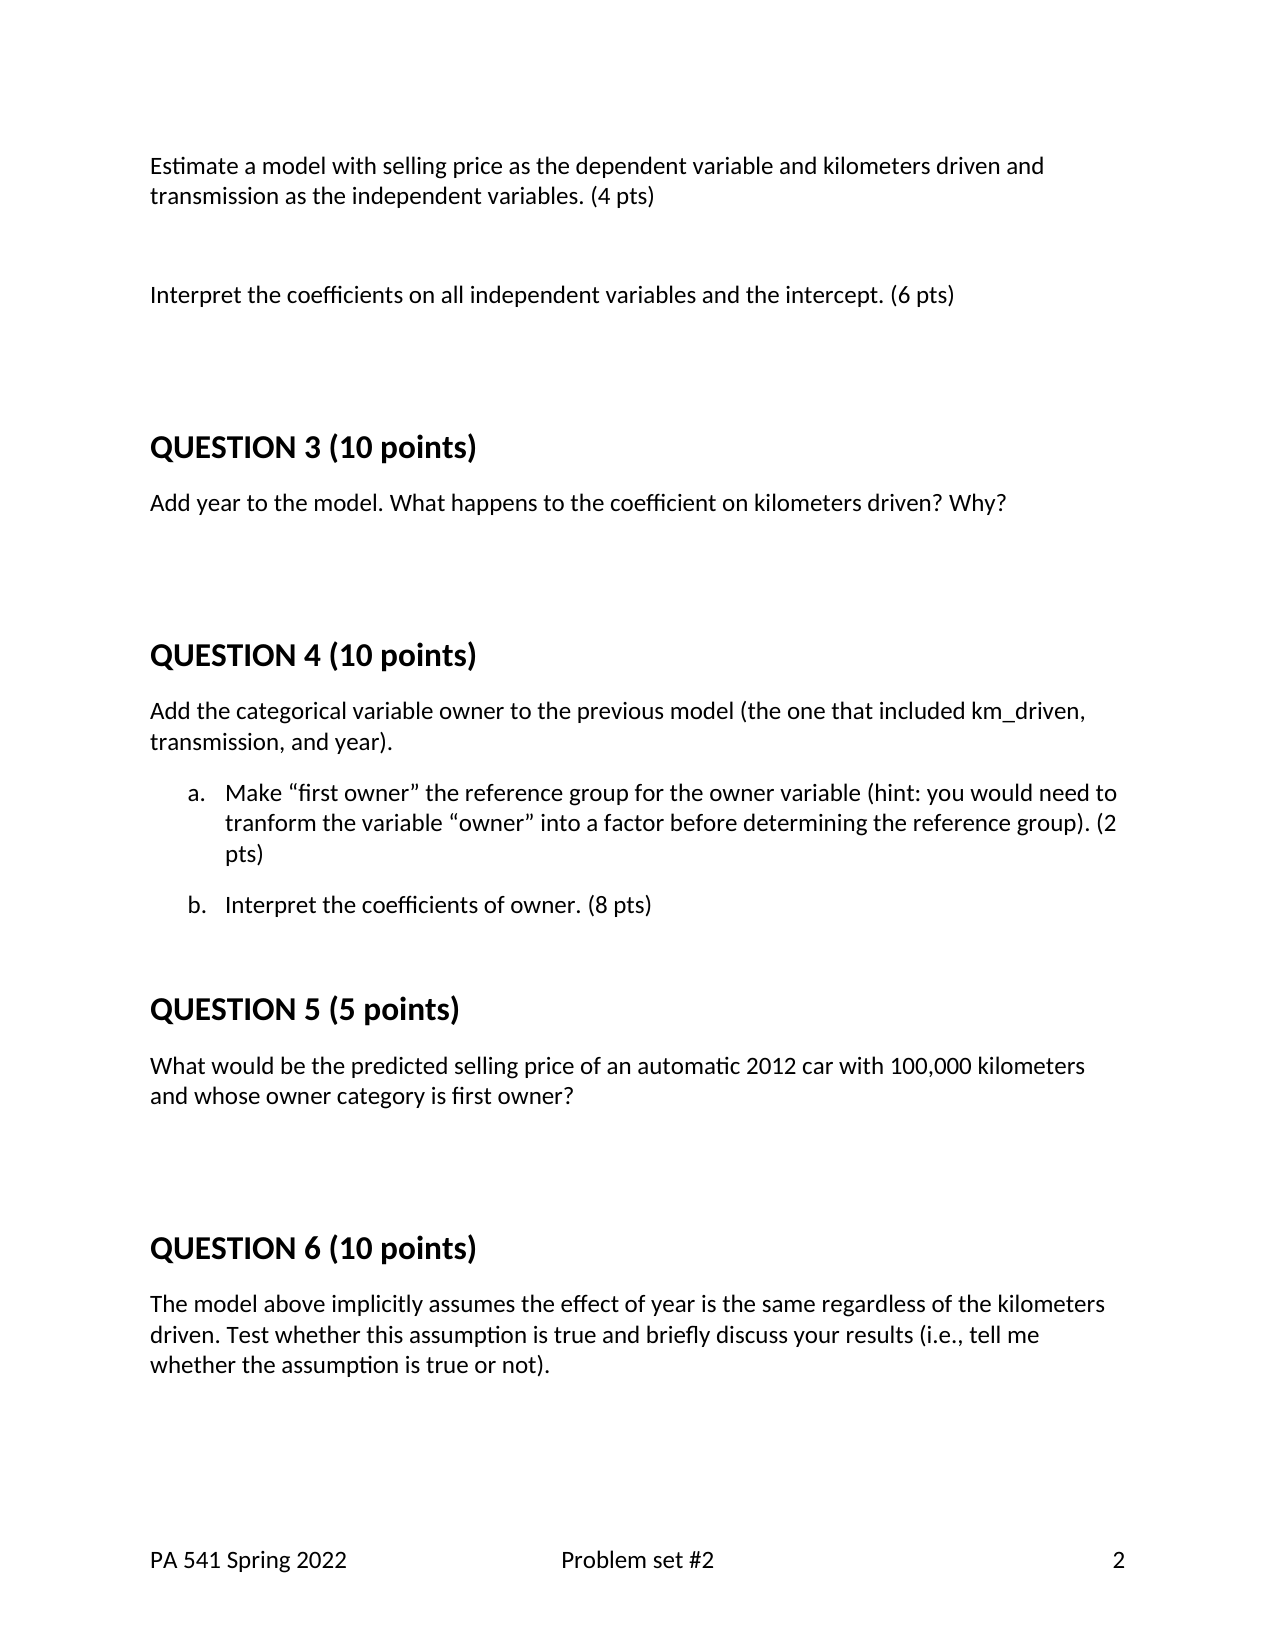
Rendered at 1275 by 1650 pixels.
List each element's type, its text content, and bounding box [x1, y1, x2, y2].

subtitle The model above implicitly assumes the effect of year is the same regardless of the kilometers driven. Test whether this assumption is true and briefly discuss your results (i.e., tell me whether the assumption is true or not). [150, 1288, 1125, 1380]
subtitle Add the categorical variable owner to the previous model (the one that included km_driven, transmission, and year). [150, 695, 1125, 756]
subtitle QUESTION 3 (10 points) [150, 426, 1125, 466]
subtitle QUESTION 6 (10 points) [150, 1227, 1125, 1267]
subtitle Interpret the coefficients on all independent variables and the intercept. (6 pts) [150, 279, 1125, 310]
subtitle Add year to the model. What happens to the coefficient on kilometers driven? Why? [150, 487, 1125, 518]
subtitle What would be the predicted selling price of an automatic 2012 car with 100,000 kilometers and whose owner category is first owner? [150, 1050, 1125, 1111]
subtitle Make “first owner” the reference group for the owner variable (hint: you would need to tranform the variable “owner” into a factor before determining the reference group). (2 pts) [187, 777, 1125, 869]
subtitle Interpret the coefficients of owner. (8 pts) [187, 889, 1125, 920]
subtitle QUESTION 5 (5 points) [150, 988, 1125, 1029]
subtitle Estimate a model with selling price as the dependent variable and kilometers driven and transmission as the independent variables. (4 pts) [150, 150, 1125, 211]
subtitle QUESTION 4 (10 points) [150, 634, 1125, 674]
